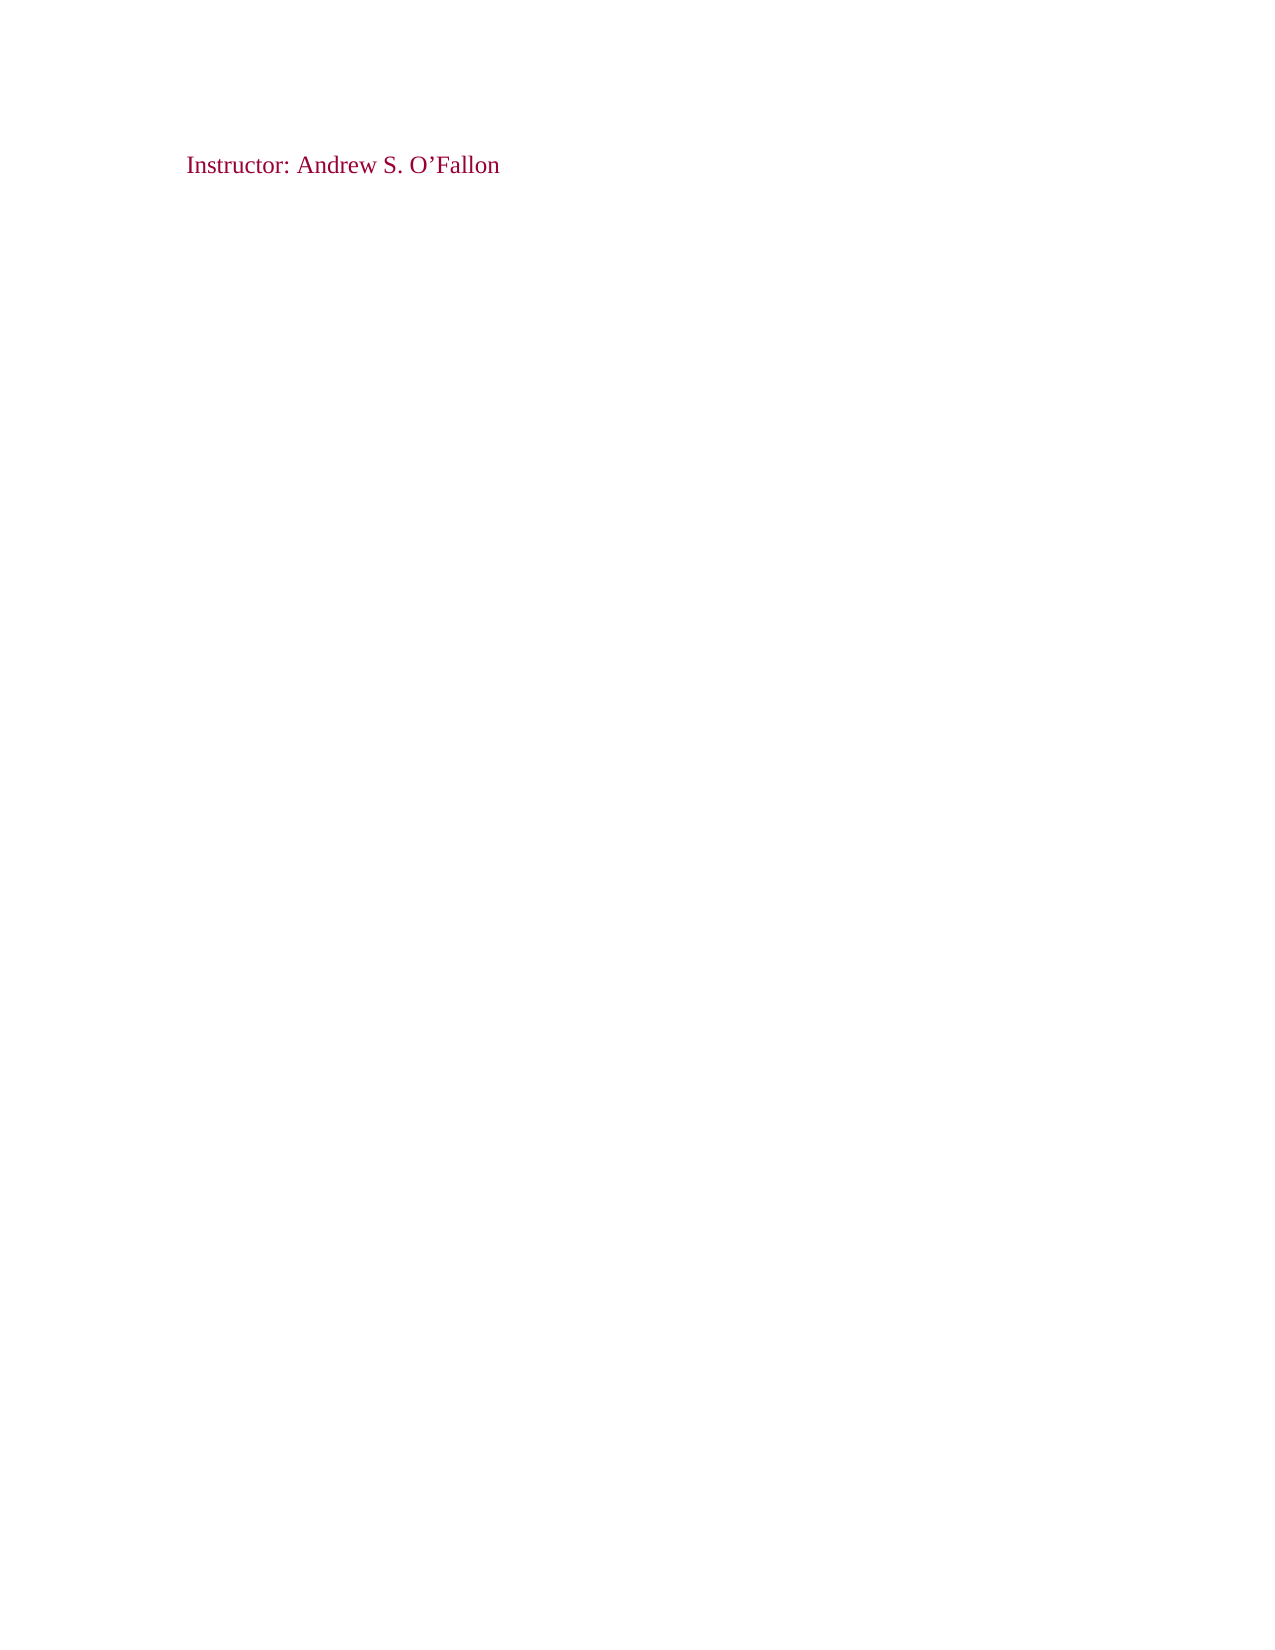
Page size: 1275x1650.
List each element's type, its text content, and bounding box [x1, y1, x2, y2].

text Instructor: Andrew S. O’Fallon [186, 150, 889, 179]
